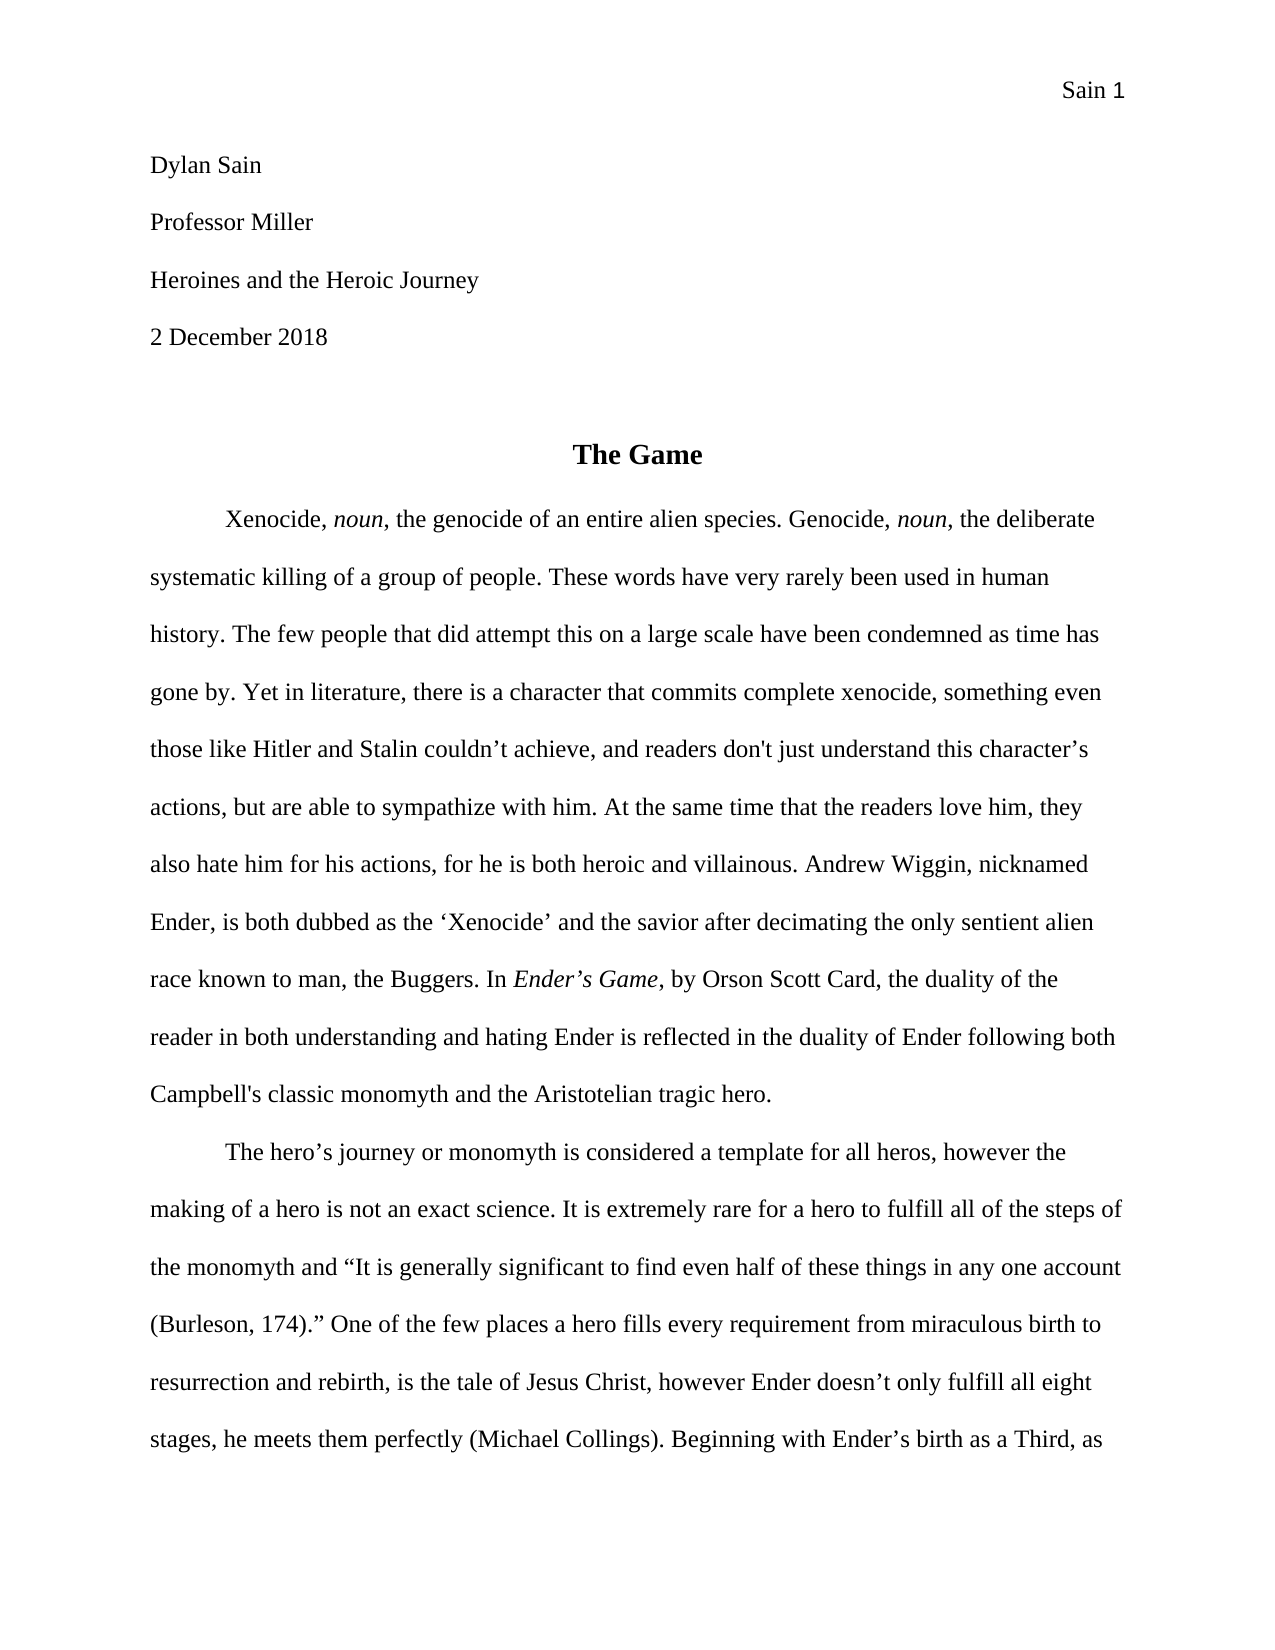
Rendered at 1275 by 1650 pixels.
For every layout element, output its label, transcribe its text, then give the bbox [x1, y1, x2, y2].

text Xenocide, noun, the genocide of an entire alien species. Genocide, noun, the deliberate systematic killing of a group of people. These words have very rarely been used in human history. The few people that did attempt this on a large scale have been condemned as time has gone by. Yet in literature, there is a character that commits complete xenocide, something even those like Hitler and Stalin couldn’t achieve, and readers don't just understand this character’s actions, but are able to sympathize with him. At the same time that the readers love him, they also hate him for his actions, for he is both heroic and villainous. Andrew Wiggin, nicknamed Ender, is both dubbed as the ‘Xenocide’ and the savior after decimating the only sentient alien race known to man, the Buggers. In Ender’s Game, by Orson Scott Card, the duality of the reader in both understanding and hating Ender is reflected in the duality of Ender following both Campbell's classic monomyth and the Aristotelian tragic hero. [150, 504, 1125, 1108]
text Dylan Sain [150, 150, 1125, 179]
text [150, 1137, 1125, 1453]
text Heroines and the Heroic Journey [150, 265, 1125, 294]
text The Game [150, 437, 1125, 471]
text 2 December 2018 [150, 322, 1125, 351]
text Professor Miller [150, 207, 1125, 236]
